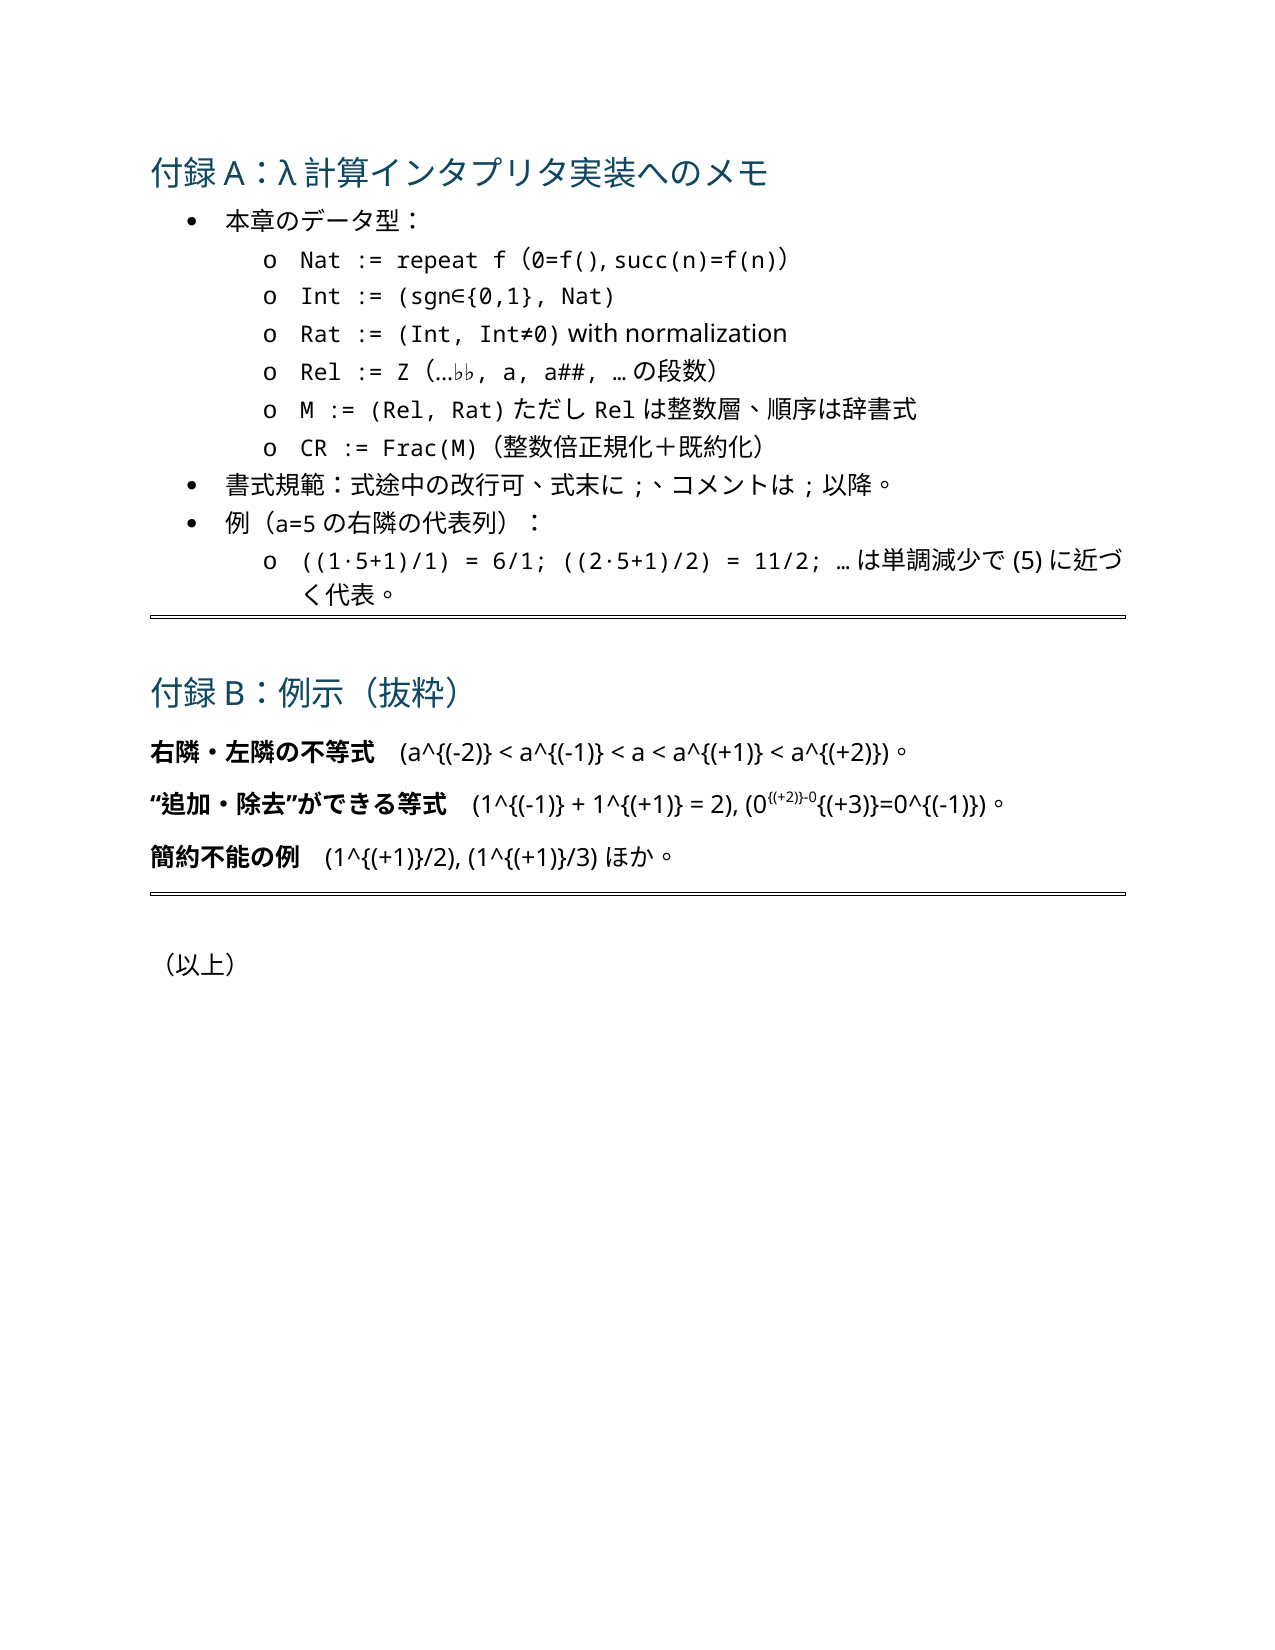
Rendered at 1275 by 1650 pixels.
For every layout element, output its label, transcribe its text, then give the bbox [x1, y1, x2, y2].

text 右隣・左隣の不等式 (a^{(-2)} < a^{(-1)} < a < a^{(+1)} < a^{(+2)})。 [150, 734, 1125, 768]
list ((1·5+1)/1) = 6/1; ((2·5+1)/2) = 11/2; … は単調減少で (5) に近づく代表。 [262, 543, 1125, 611]
subtitle 付録B：例示（抜粋） [150, 670, 1125, 715]
list Int := (sgn∈{0,1}, Nat) [262, 279, 1125, 312]
subtitle 付録A：λ計算インタプリタ実装へのメモ [150, 150, 1125, 195]
list CR := Frac(M)（整数倍正規化＋既約化） [262, 429, 1125, 464]
list M := (Rel, Rat) ただし Rel は整数層、順序は辞書式 [262, 391, 1125, 426]
list 例（a=5 の右隣の代表列）： [187, 505, 1125, 539]
text “追加・除去”ができる等式 (1^{(-1)} + 1^{(+1)} = 2), (0{(+2)}-0{(+3)}=0^{(-1)})。 [150, 787, 1125, 821]
list Rat := (Int, Int≠0) with normalization [262, 315, 1125, 349]
text （以上） [150, 947, 1125, 982]
list 本章のデータ型： [187, 204, 1125, 238]
list Nat := repeat f（0=f(), succ(n)=f(n)） [262, 242, 1125, 276]
list 書式規範：式途中の改行可、式末に ;、コメントは ; 以降。 [187, 467, 1125, 501]
text 簡約不能の例 (1^{(+1)}/2), (1^{(+1)}/3) ほか。 [150, 840, 1125, 874]
list Rel := Z（…♭♭, a, a##, … の段数） [262, 353, 1125, 388]
